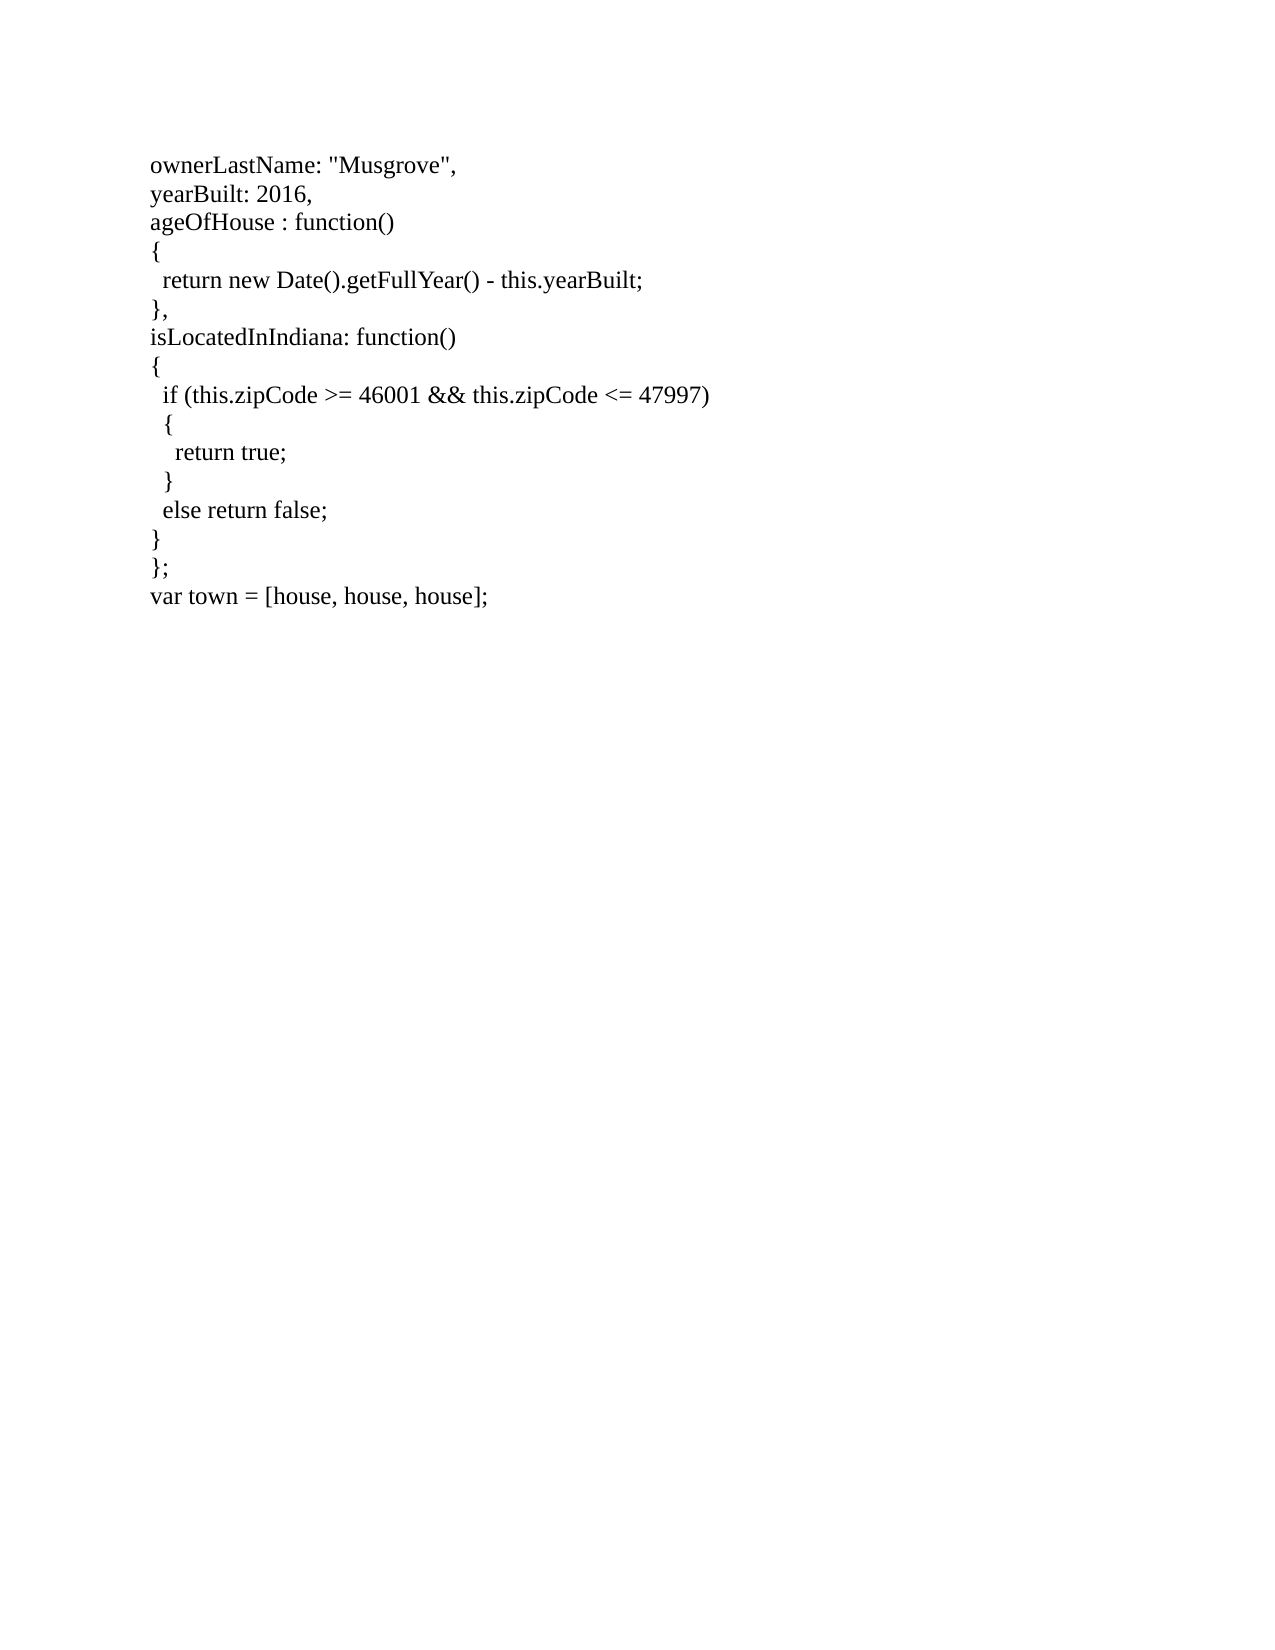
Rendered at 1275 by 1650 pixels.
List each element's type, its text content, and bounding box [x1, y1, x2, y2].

text { [150, 236, 1125, 265]
text yearBuilt: 2016, [150, 179, 1125, 207]
text }, [150, 294, 1125, 322]
text } [150, 524, 1125, 552]
text return new Date().getFullYear() - this.yearBuilt; [150, 265, 1125, 294]
text var town = [house, house, house]; [150, 581, 1125, 610]
text }; [150, 552, 1125, 581]
text { [150, 351, 1125, 380]
text else return false; [150, 495, 1125, 524]
text return true; [150, 437, 1125, 466]
text isLocatedInIndiana: function() [150, 322, 1125, 351]
text } [150, 466, 1125, 495]
text ownerLastName: "Musgrove", [150, 150, 1125, 179]
text { [150, 409, 1125, 437]
text if (this.zipCode >= 46001 && this.zipCode <= 47997) [150, 380, 1125, 409]
text ageOfHouse : function() [150, 207, 1125, 236]
